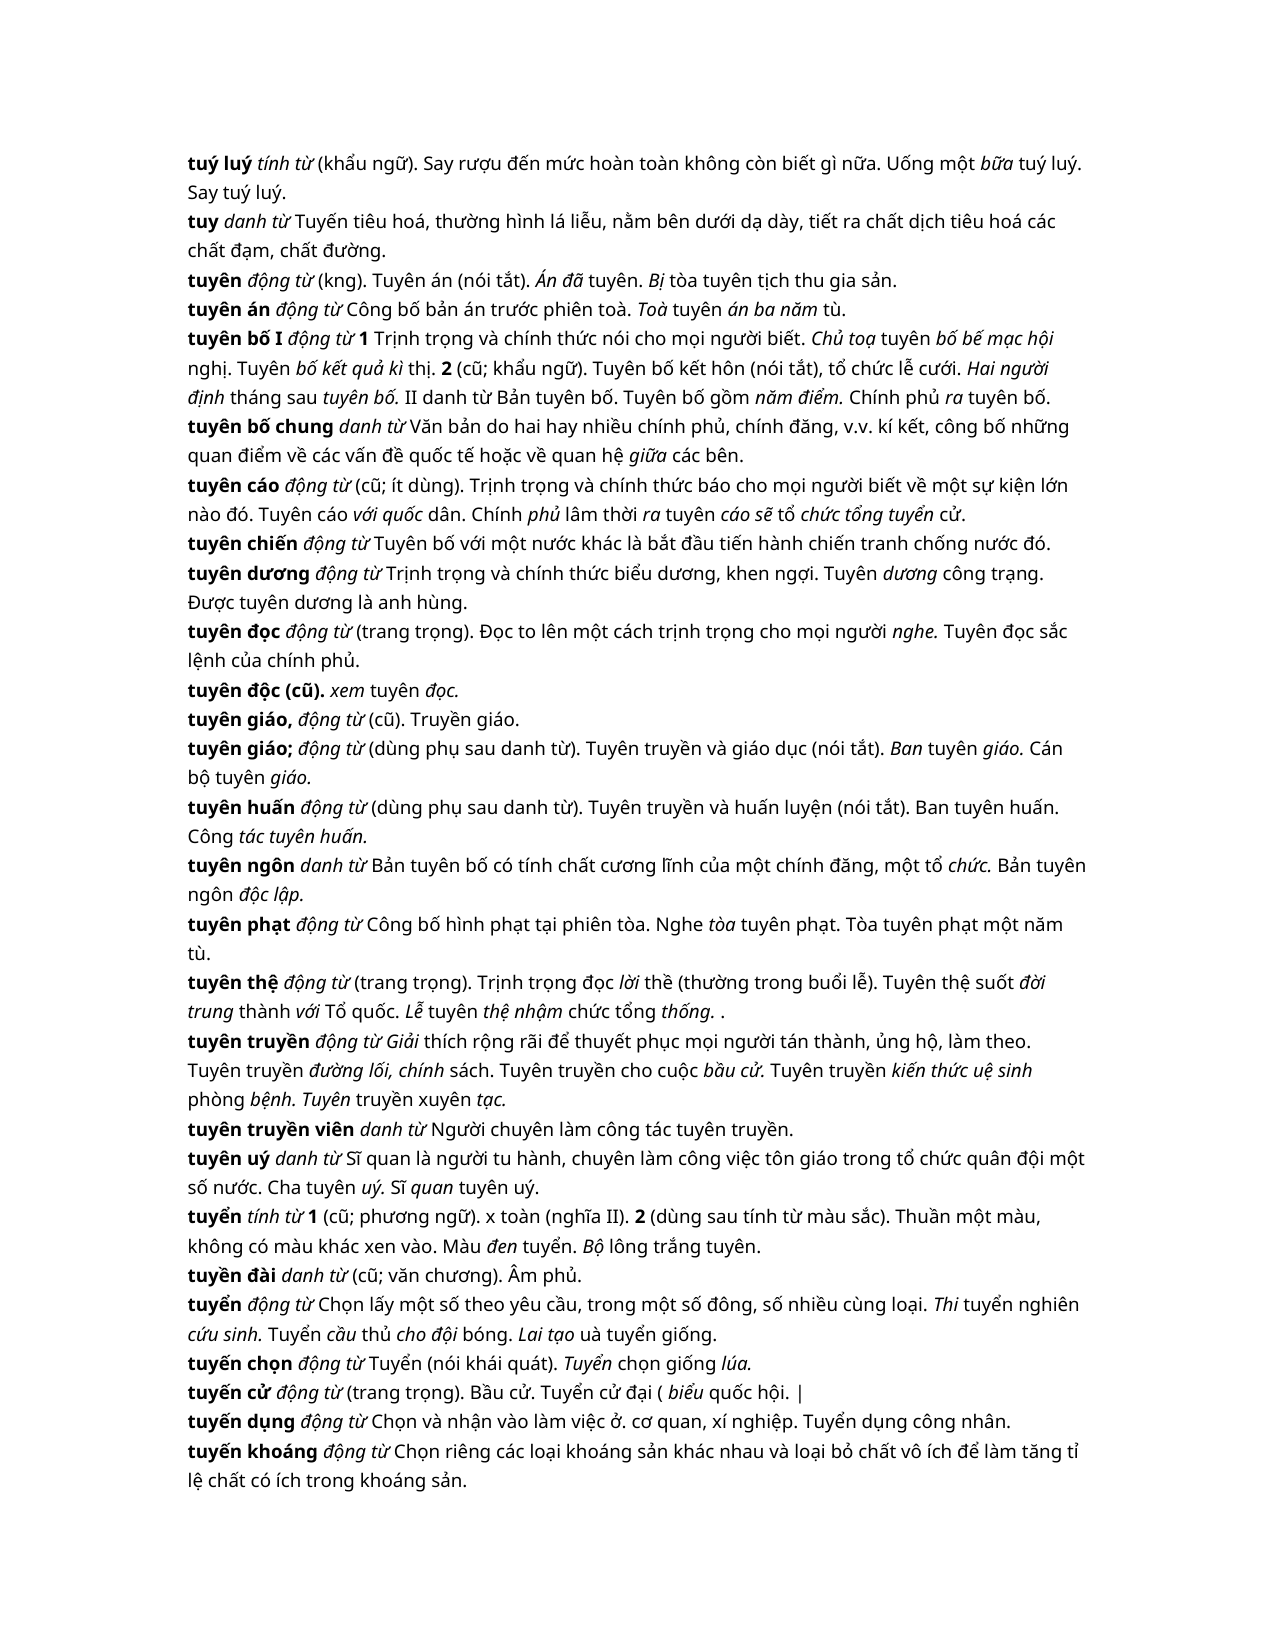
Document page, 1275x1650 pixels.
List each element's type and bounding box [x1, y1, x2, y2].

text [187, 150, 1087, 1493]
